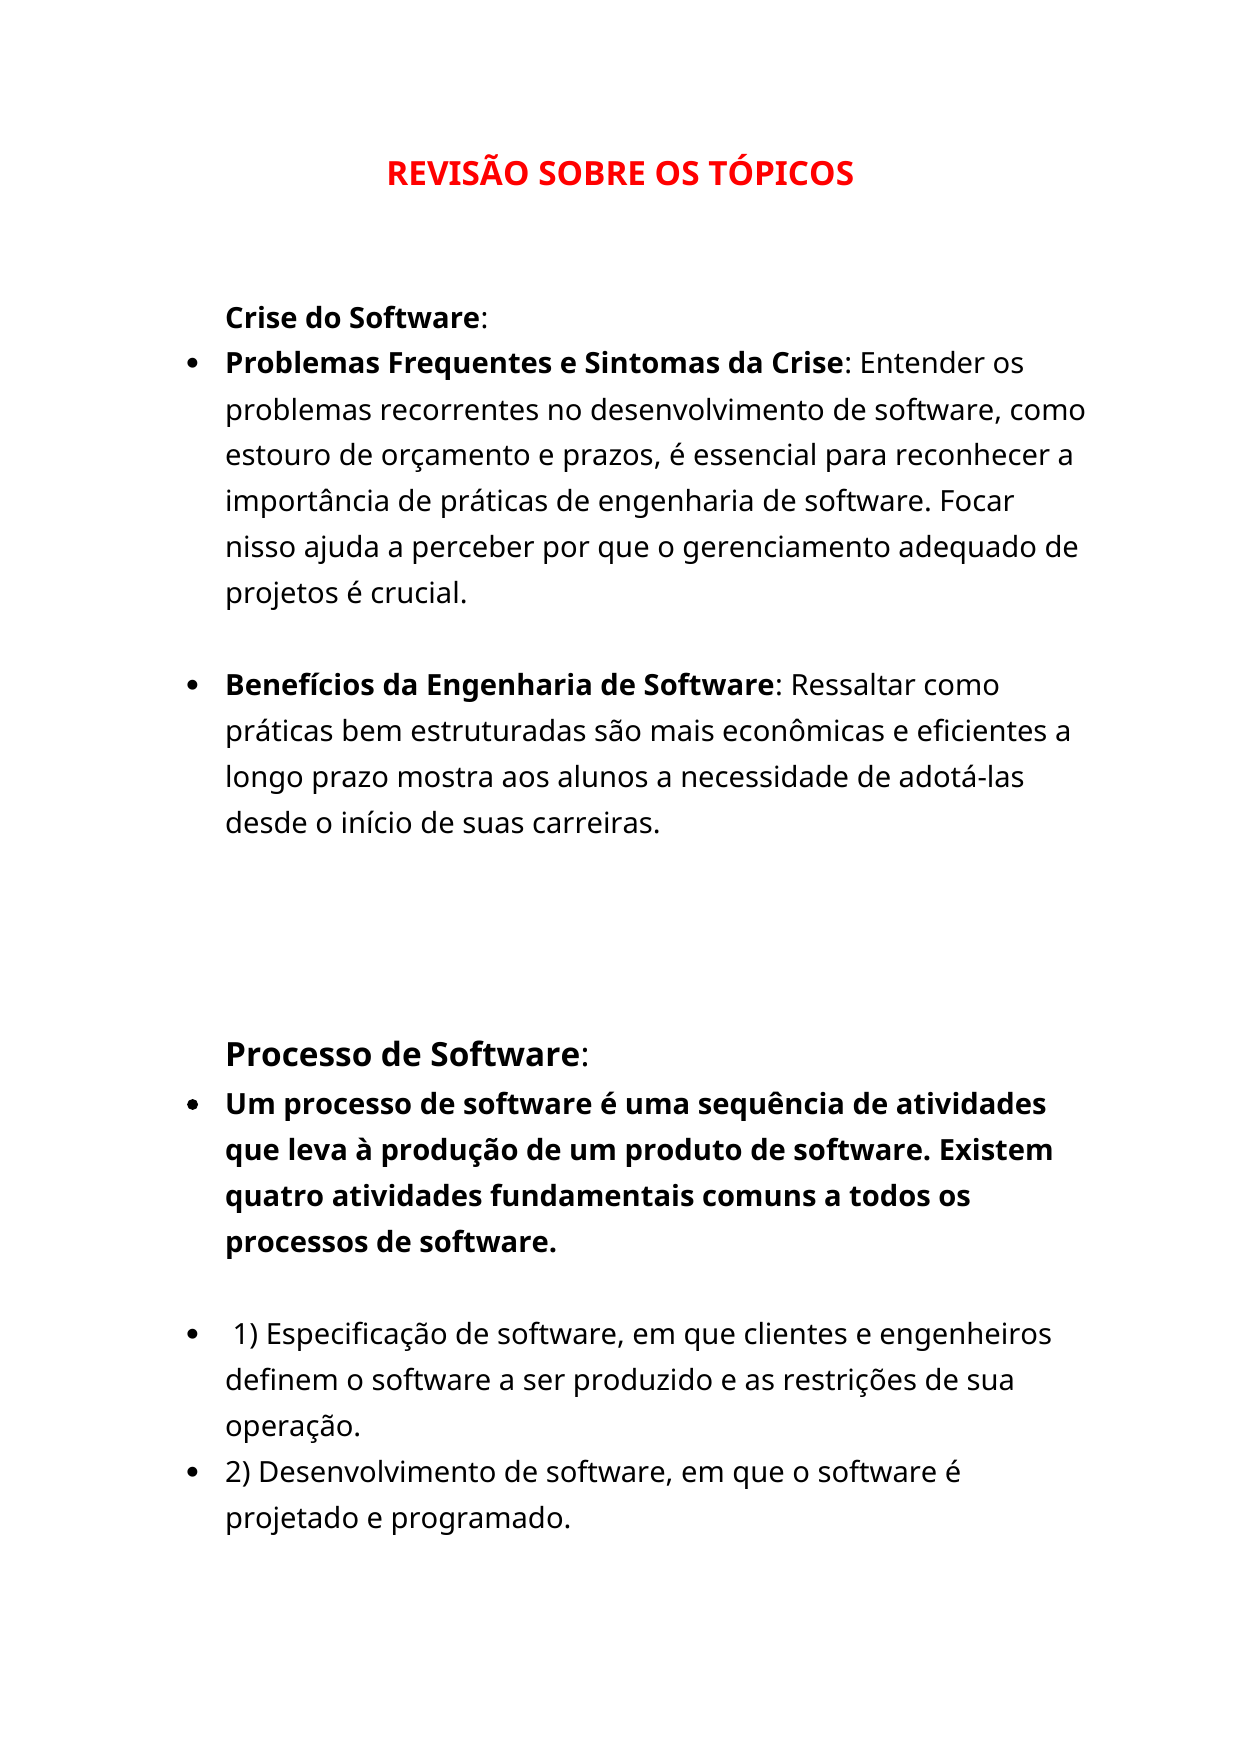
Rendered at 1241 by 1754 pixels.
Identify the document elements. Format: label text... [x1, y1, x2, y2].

list Um processo de software é uma sequência de atividades que leva à produção de um produto de software. Existem quatro atividades fundamentais comuns a todos os processos de software. [187, 1083, 1090, 1261]
list Benefícios da Engenharia de Software: Ressaltar como práticas bem estruturadas são mais econômicas e eficientes a longo prazo mostra aos alunos a necessidade de adotá-las desde o início de suas carreiras. [187, 664, 1090, 842]
list 1) Especificação de software, em que clientes e engenheiros definem o software a ser produzido e as restrições de sua operação. [187, 1313, 1090, 1445]
list 2) Desenvolvimento de software, em que o software é projetado e programado. [187, 1451, 1090, 1537]
text REVISÃO SOBRE OS TÓPICOS [150, 150, 1090, 195]
list Problemas Frequentes e Sintomas da Crise: Entender os problemas recorrentes no desenvolvimento de software, como estouro de orçamento e prazos, é essencial para reconhecer a importância de práticas de engenharia de software. Focar nisso ajuda a perceber por que o gerenciamento adequado de projetos é crucial. [187, 343, 1090, 612]
list Crise do Software: [225, 297, 1090, 337]
list Processo de Software: [225, 1031, 1090, 1076]
